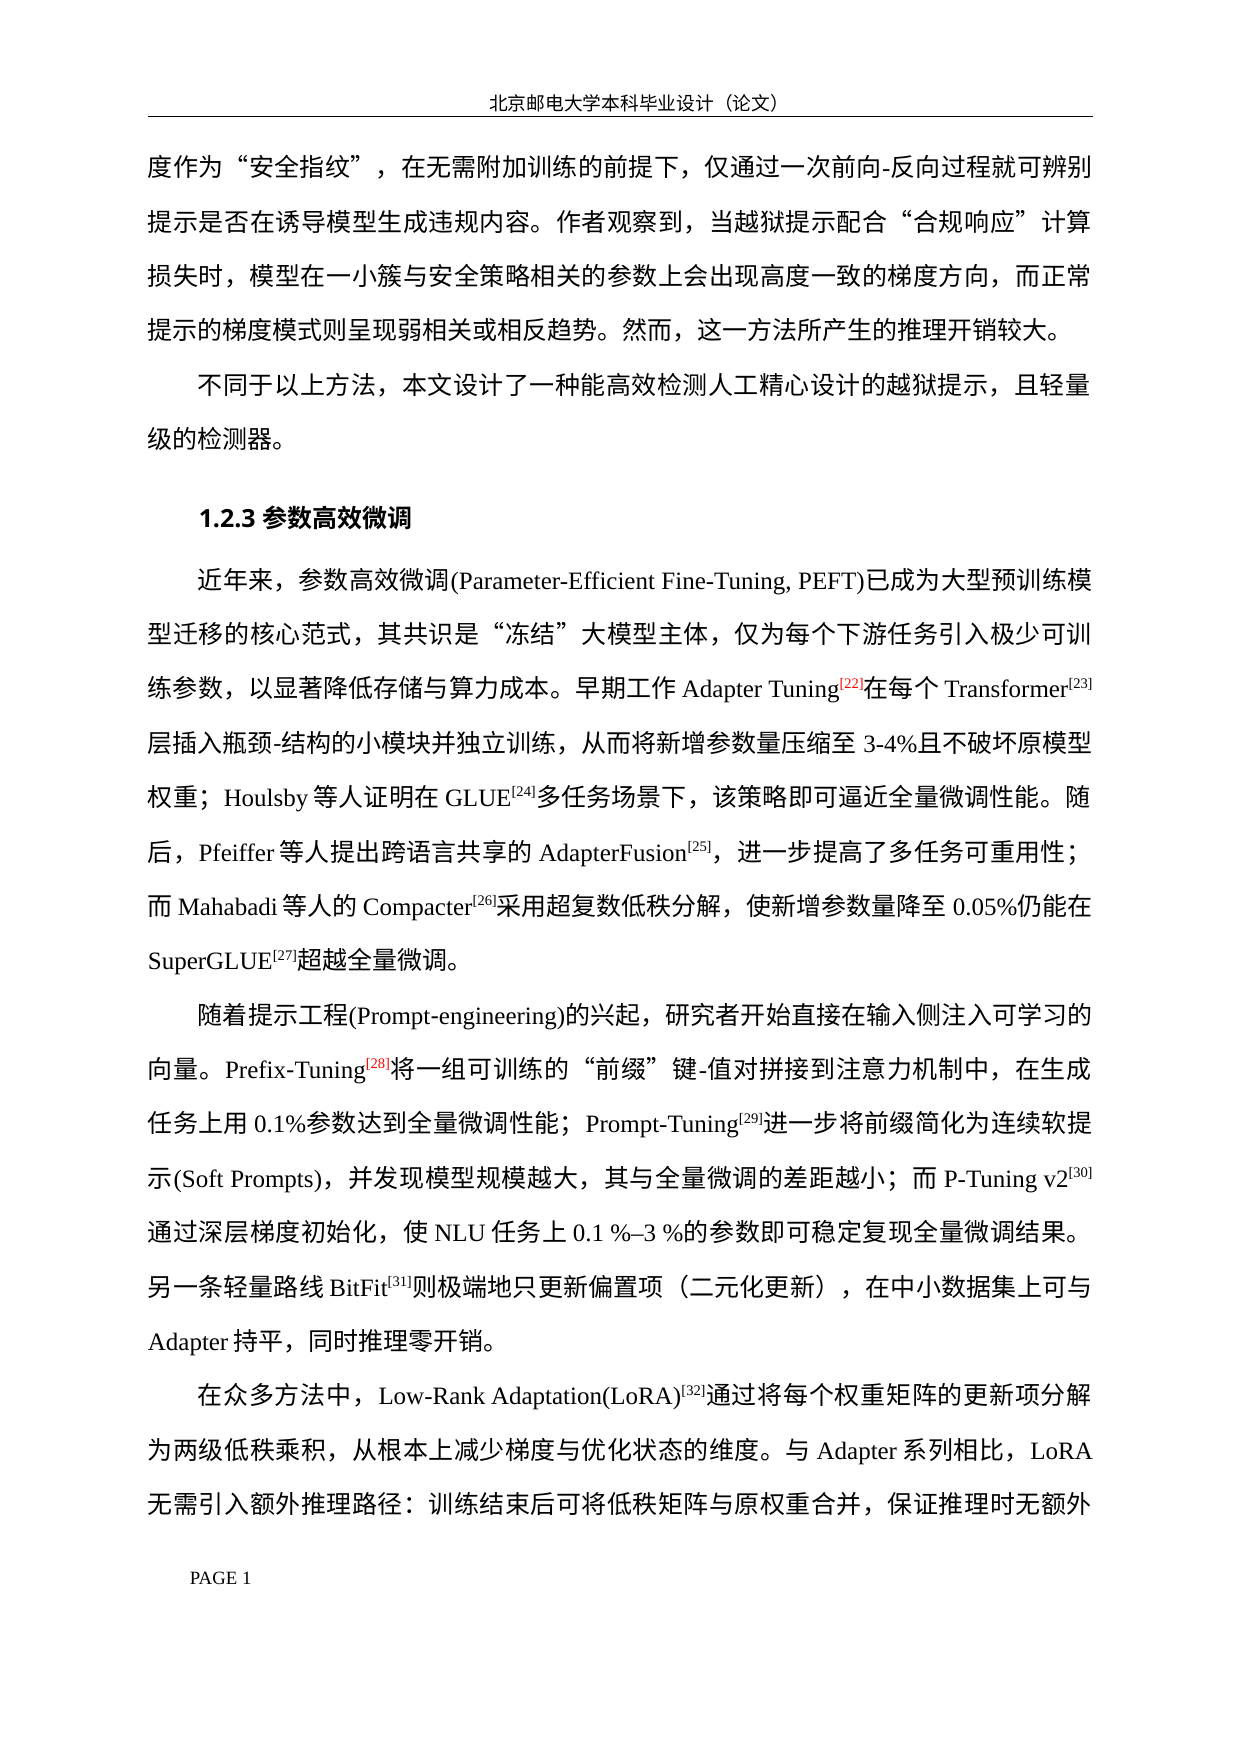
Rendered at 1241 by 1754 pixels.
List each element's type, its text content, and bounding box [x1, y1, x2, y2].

text 近年来，参数高效微调(Parameter-Efficient Fine-Tuning, PEFT)已成为大型预训练模型迁移的核心范式，其共识是“冻结”大模型主体，仅为每个下游任务引入极少可训练参数，以显著降低存储与算力成本。早期工作Adapter Tuning[22]在每个Transformer[23]层插入瓶颈‑结构的小模块并独立训练，从而将新增参数量压缩至3-4%且不破坏原模型权重；Houlsby等人证明在GLUE[24]多任务场景下，该策略即可逼近全量微调性能。随后，Pfeiffer等人提出跨语言共享的AdapterFusion[25]，进一步提高了多任务可重用性；而Mahabadi等人的Compacter[26]采用超复数低秩分解，使新增参数量降至0.05%仍能在SuperGLUE[27]超越全量微调。 [148, 560, 1093, 977]
subtitle 1.2.3 参数高效微调 [148, 499, 1093, 535]
text 不同于以上方法，本文设计了一种能高效检测人工精心设计的越狱提示，且轻量级的检测器。 [148, 365, 1093, 456]
text 随着提示工程(Prompt‑engineering)的兴起，研究者开始直接在输入侧注入可学习的向量。Prefix‑Tuning[28]将一组可训练的“前缀”键-值对拼接到注意力机制中，在生成任务上用0.1%参数达到全量微调性能；Prompt‑Tuning[29]进一步将前缀简化为连续软提示(Soft Prompts)，并发现模型规模越大，其与全量微调的差距越小；而P‑Tuning v2[30]通过深层梯度初始化，使NLU任务上0.1 %–3 %的参数即可稳定复现全量微调结果。另一条轻量路线BitFit[31]则极端地只更新偏置项（二元化更新），在中小数据集上可与Adapter持平，同时推理零开销。 [148, 995, 1093, 1358]
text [148, 148, 1093, 347]
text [148, 1376, 1093, 1521]
